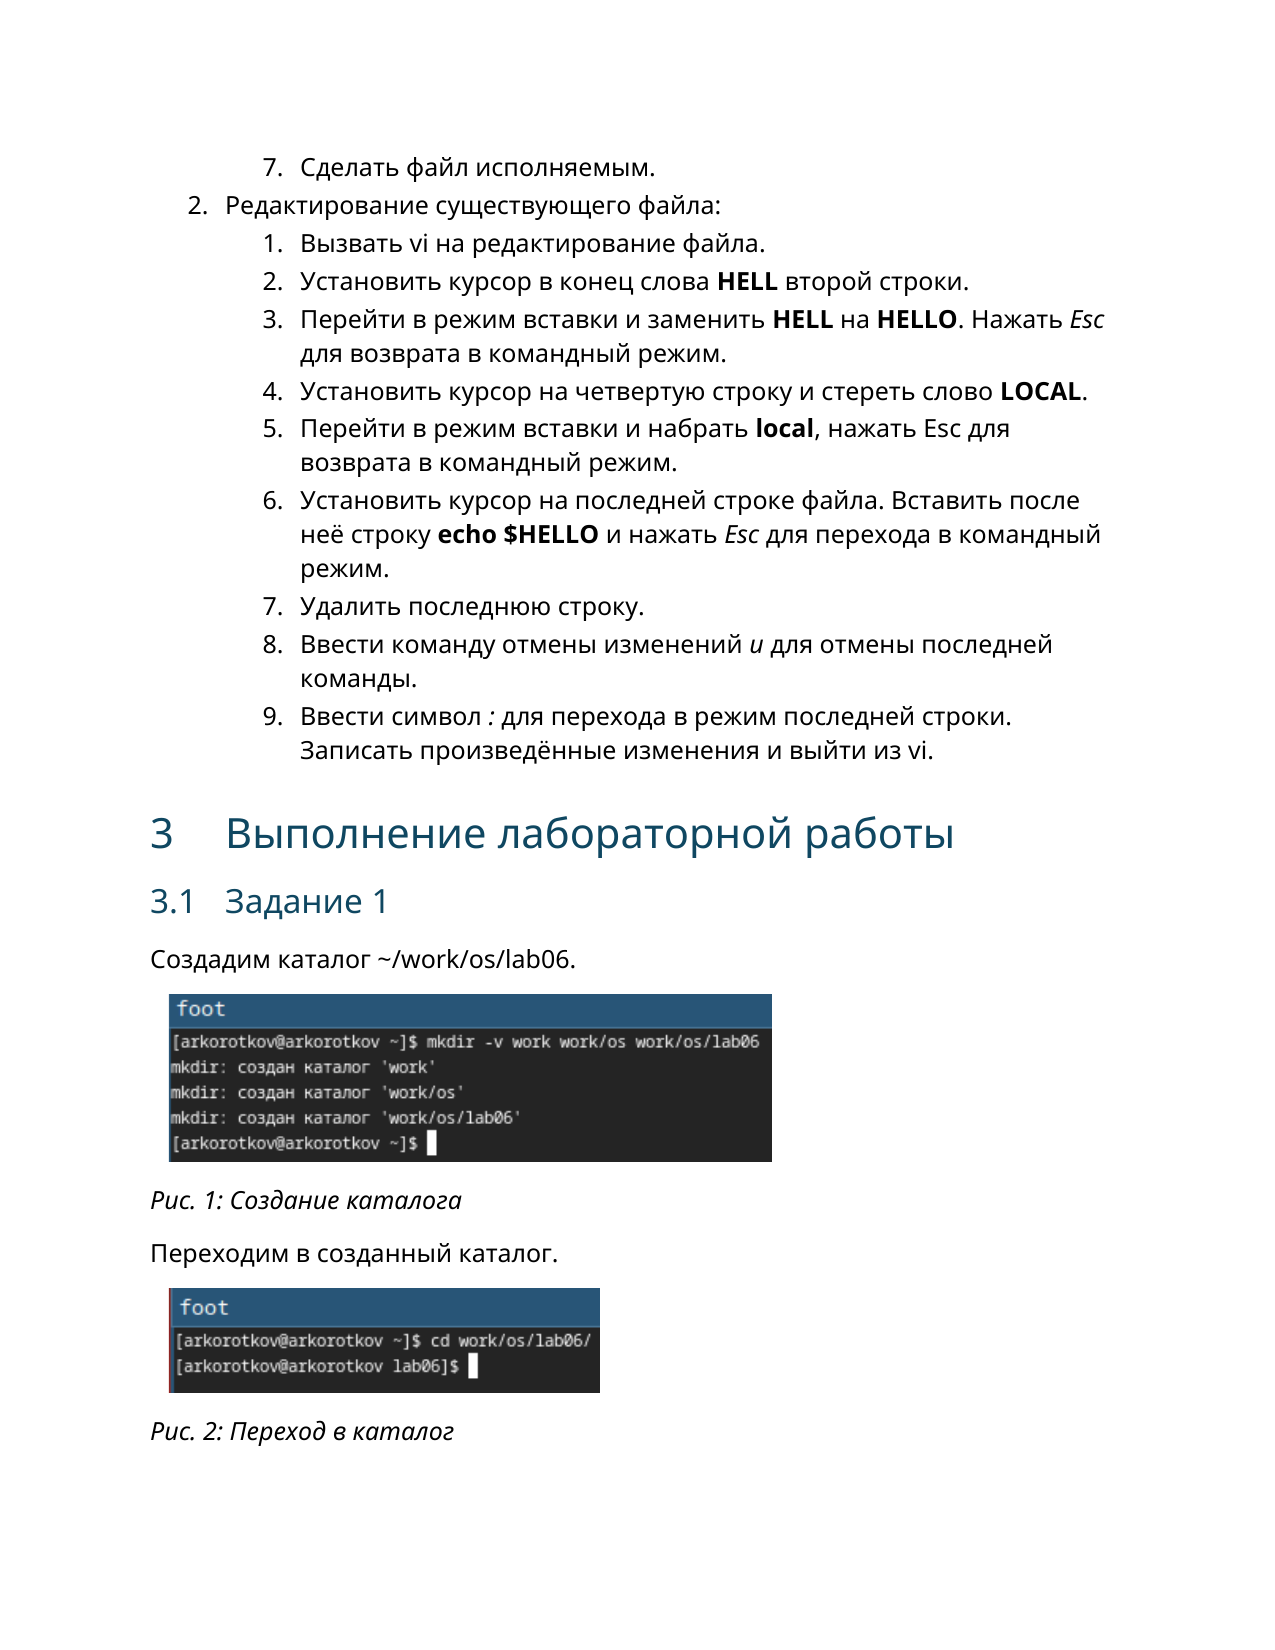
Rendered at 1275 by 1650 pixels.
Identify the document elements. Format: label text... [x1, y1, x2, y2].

list Сделать файл исполняемым. [262, 150, 1125, 184]
list Вызвать vi на редактирование файла. [262, 226, 1125, 260]
list Ввести символ : для перехода в режим последней строки. Записать произведённые изменения и выйти из vi. [262, 698, 1125, 767]
subtitle 3.1 Задание 1 [150, 877, 1125, 923]
text Создадим каталог ~/work/os/lab06. [150, 942, 1125, 976]
text Рис. 1: Создание каталога [150, 1183, 1125, 1217]
text Рис. 2: Переход в каталог [150, 1413, 1125, 1447]
list Установить курсор на последней строке файла. Вставить после неё строку echo $HELLO и нажать Esc для перехода в командный режим. [262, 483, 1125, 585]
list Установить курсор на четвертую строку и стереть слово LOCAL. [262, 373, 1125, 407]
list Установить курсор в конец слова HELL второй строки. [262, 263, 1125, 297]
list Перейти в режим вставки и набрать local, нажать Esc для возврата в командный режим. [262, 411, 1125, 479]
list Ввести команду отмены изменений u для отмены последней команды. [262, 627, 1125, 695]
subtitle 3 Выполнение лабораторной работы [150, 804, 1125, 861]
text Переходим в созданный каталог. [150, 1236, 1125, 1269]
picture [168, 994, 772, 1162]
list Удалить последнюю строку. [262, 589, 1125, 623]
picture [168, 1288, 600, 1393]
list Редактирование существующего файла: [187, 188, 1125, 222]
list Перейти в режим вставки и заменить HELL на HELLO. Нажать Esc для возврата в командный режим. [262, 301, 1125, 369]
